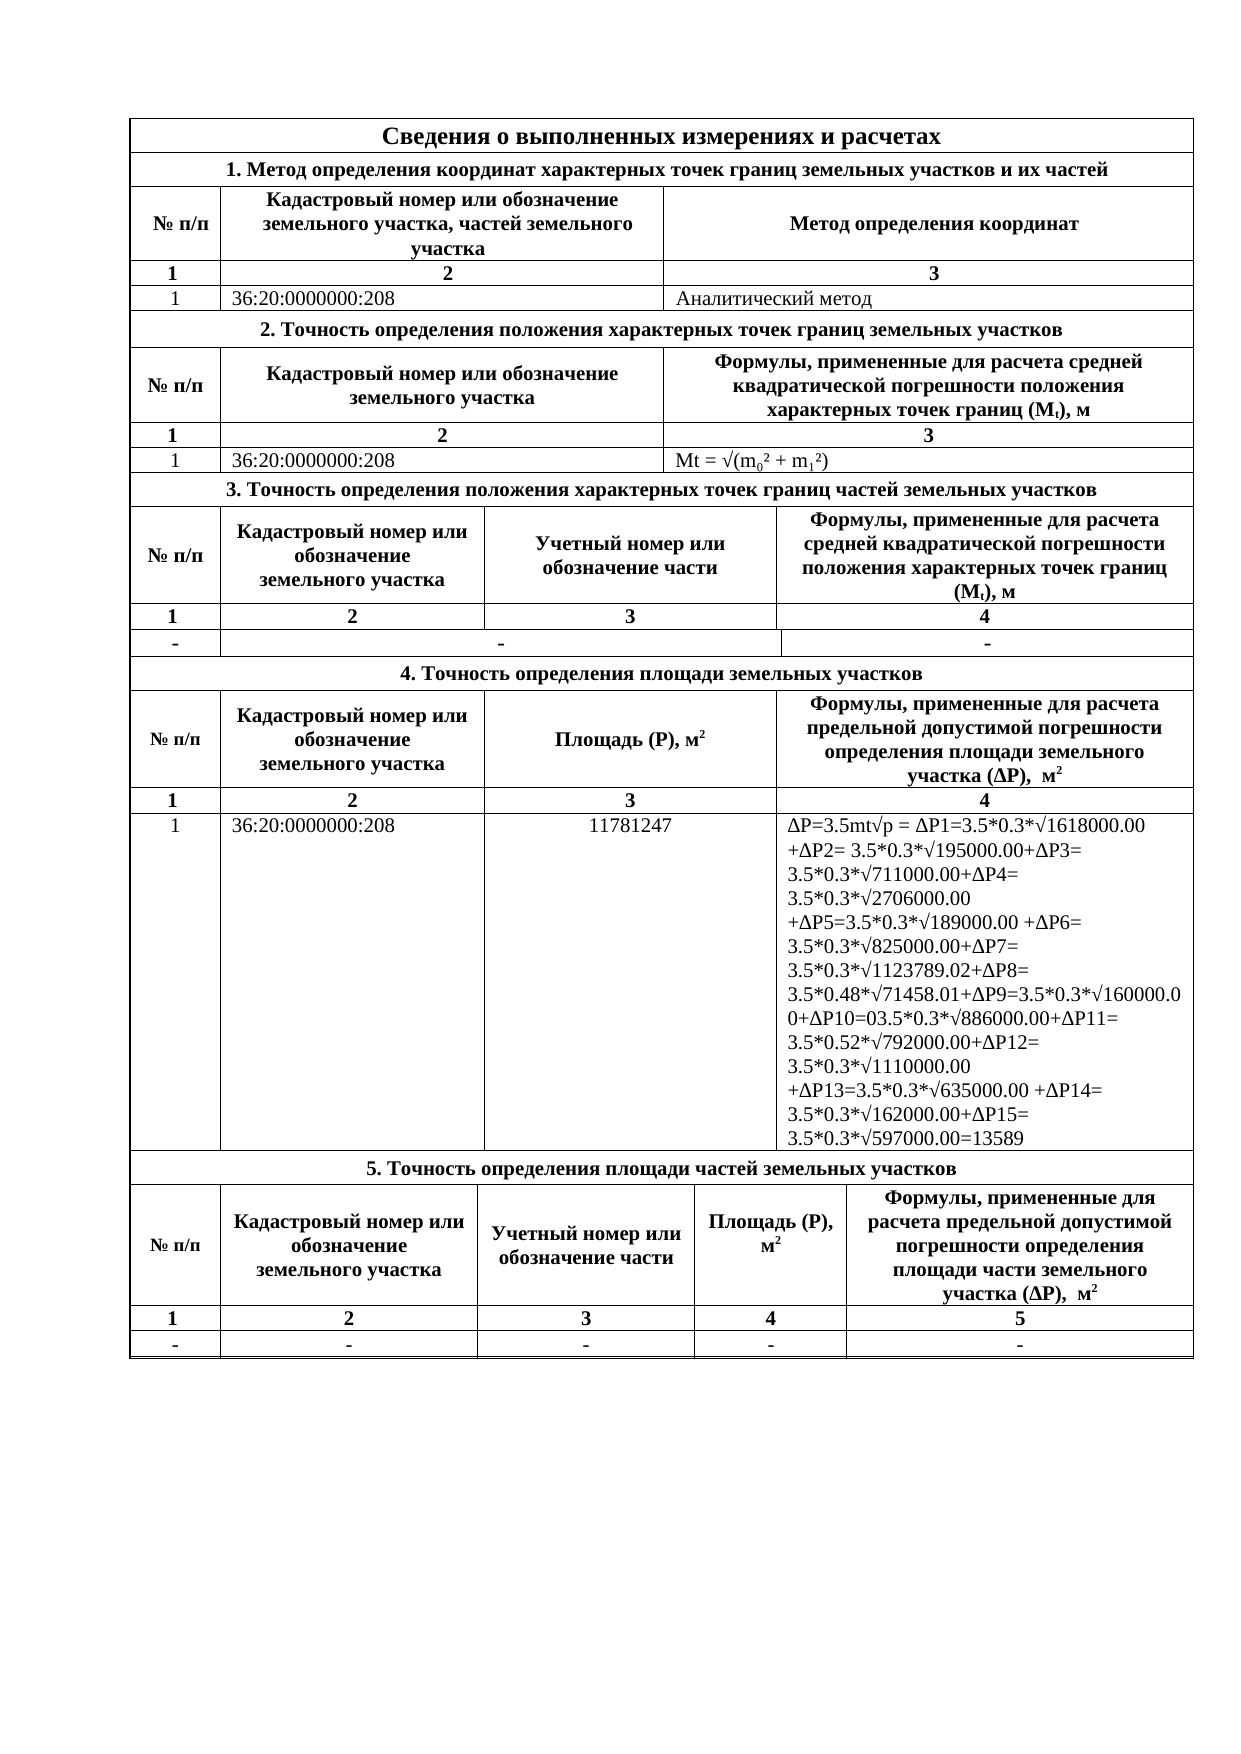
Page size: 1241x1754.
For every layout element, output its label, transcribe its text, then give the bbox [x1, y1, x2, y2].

table_cell - [221, 630, 781, 656]
table_cell 1 [131, 261, 220, 284]
table_cell Формулы, примененные для расчета средней квадратической погрешности положения характерных точек границ (Мt), м [664, 348, 1193, 422]
table_header Сведения о выполненных измерениях и расчетах [131, 119, 1193, 152]
table_cell Кадастровый номер или обозначение земельного участка, частей земельного участка [221, 187, 663, 259]
table_cell 2 [221, 261, 663, 284]
table_cell 3 [664, 423, 1193, 447]
table_cell 3 [485, 604, 776, 628]
table_cell 2 [221, 788, 484, 812]
table_cell ∆Р=3.5mt√p = ∆Р1=3.5*0.3*√1618000.00 +∆Р2= 3.5*0.3*√195000.00+∆Р3= 3.5*0.3*√711000.00+∆Р4= 3.5*0.3*√2706000.00 +∆Р5=3.5*0.3*√189000.00 +∆Р6= 3.5*0.3*√825000.00+∆Р7= 3.5*0.3*√1123789.02+∆Р8= 3.5*0.48*√71458.01+∆Р9=3.5*0.3*√160000.00+∆Р10=03.5*0.3*√886000.00+∆Р11= 3.5*0.52*√792000.00+∆Р12= 3.5*0.3*√1110000.00 +∆Р13=3.5*0.3*√635000.00 +∆Р14= 3.5*0.3*√162000.00+∆Р15= 3.5*0.3*√597000.00=13589 [777, 814, 1193, 1150]
table_cell 5. Точность определения площади частей земельных участков [131, 1151, 1193, 1184]
table_cell 3. Точность определения положения характерных точек границ частей земельных участков [131, 473, 1193, 506]
table_cell 4 [777, 604, 1193, 628]
table_cell Mt = √(m₀² + m₁²) [664, 448, 1193, 472]
table_cell 4 [777, 788, 1193, 812]
table_cell 1 [131, 1306, 220, 1330]
table_cell 1 [131, 448, 220, 472]
table_cell Кадастровый номер или обозначение земельного участка [221, 1185, 477, 1305]
table_cell Площадь (Р), м2 [695, 1185, 846, 1305]
table_cell 4 [695, 1306, 846, 1330]
table_cell 2 [221, 1306, 477, 1330]
table_cell Метод определения координат [664, 187, 1193, 259]
table_cell - [695, 1331, 846, 1356]
table_cell - [131, 1331, 220, 1356]
table_cell 1 [131, 423, 220, 447]
table_cell Кадастровый номер или обозначение земельного участка [221, 691, 484, 787]
table_cell - [847, 1331, 1193, 1356]
table_cell № п/п [131, 691, 220, 787]
table_cell № п/п [131, 187, 220, 259]
table_cell - [478, 1331, 694, 1356]
table_cell Кадастровый номер или обозначение земельного участка [221, 348, 663, 422]
table_cell 1. Метод определения координат характерных точек границ земельных участков и их частей [131, 153, 1193, 186]
table_cell 1 [131, 788, 220, 812]
table_cell 5 [847, 1306, 1193, 1330]
table_cell Аналитический метод [664, 286, 1193, 310]
table_cell Учетный номер или обозначение части [485, 507, 776, 603]
table_cell 1 [131, 286, 220, 310]
table_cell Формулы, примененные для расчета средней квадратической погрешности положения характерных точек границ (Мt), м [777, 507, 1193, 603]
table_cell 36:20:0000000:208 [221, 814, 484, 1150]
table_cell 2. Точность определения положения характерных точек границ земельных участков [131, 311, 1193, 347]
table_cell - [782, 630, 1193, 656]
table_cell Площадь (Р), м2 [485, 691, 776, 787]
table_cell 3 [478, 1306, 694, 1330]
table_cell 36:20:0000000:208 [221, 286, 663, 310]
table_cell Кадастровый номер или обозначение земельного участка [221, 507, 484, 603]
table_cell Формулы, примененные для расчета предельной допустимой погрешности определения площади части земельного участка (∆Р), м2 [847, 1185, 1193, 1305]
table_cell 3 [485, 788, 776, 812]
table_cell № п/п [131, 348, 220, 422]
table_cell 3 [664, 261, 1193, 284]
table_cell 4. Точность определения площади земельных участков [131, 657, 1193, 690]
table_cell 2 [221, 423, 663, 447]
table_cell № п/п [131, 507, 220, 603]
table_cell 1 [131, 814, 220, 1150]
table_cell № п/п [131, 1185, 220, 1305]
table_cell 36:20:0000000:208 [221, 448, 663, 472]
table_cell Учетный номер или обозначение части [478, 1185, 694, 1305]
table_cell 1 [131, 604, 220, 628]
table_cell 2 [221, 604, 484, 628]
table_cell - [131, 630, 220, 656]
table_cell 11781247 [485, 814, 776, 1150]
table_cell Формулы, примененные для расчета предельной допустимой погрешности определения площади земельного участка (∆Р), м2 [777, 691, 1193, 787]
table_cell - [221, 1331, 477, 1356]
